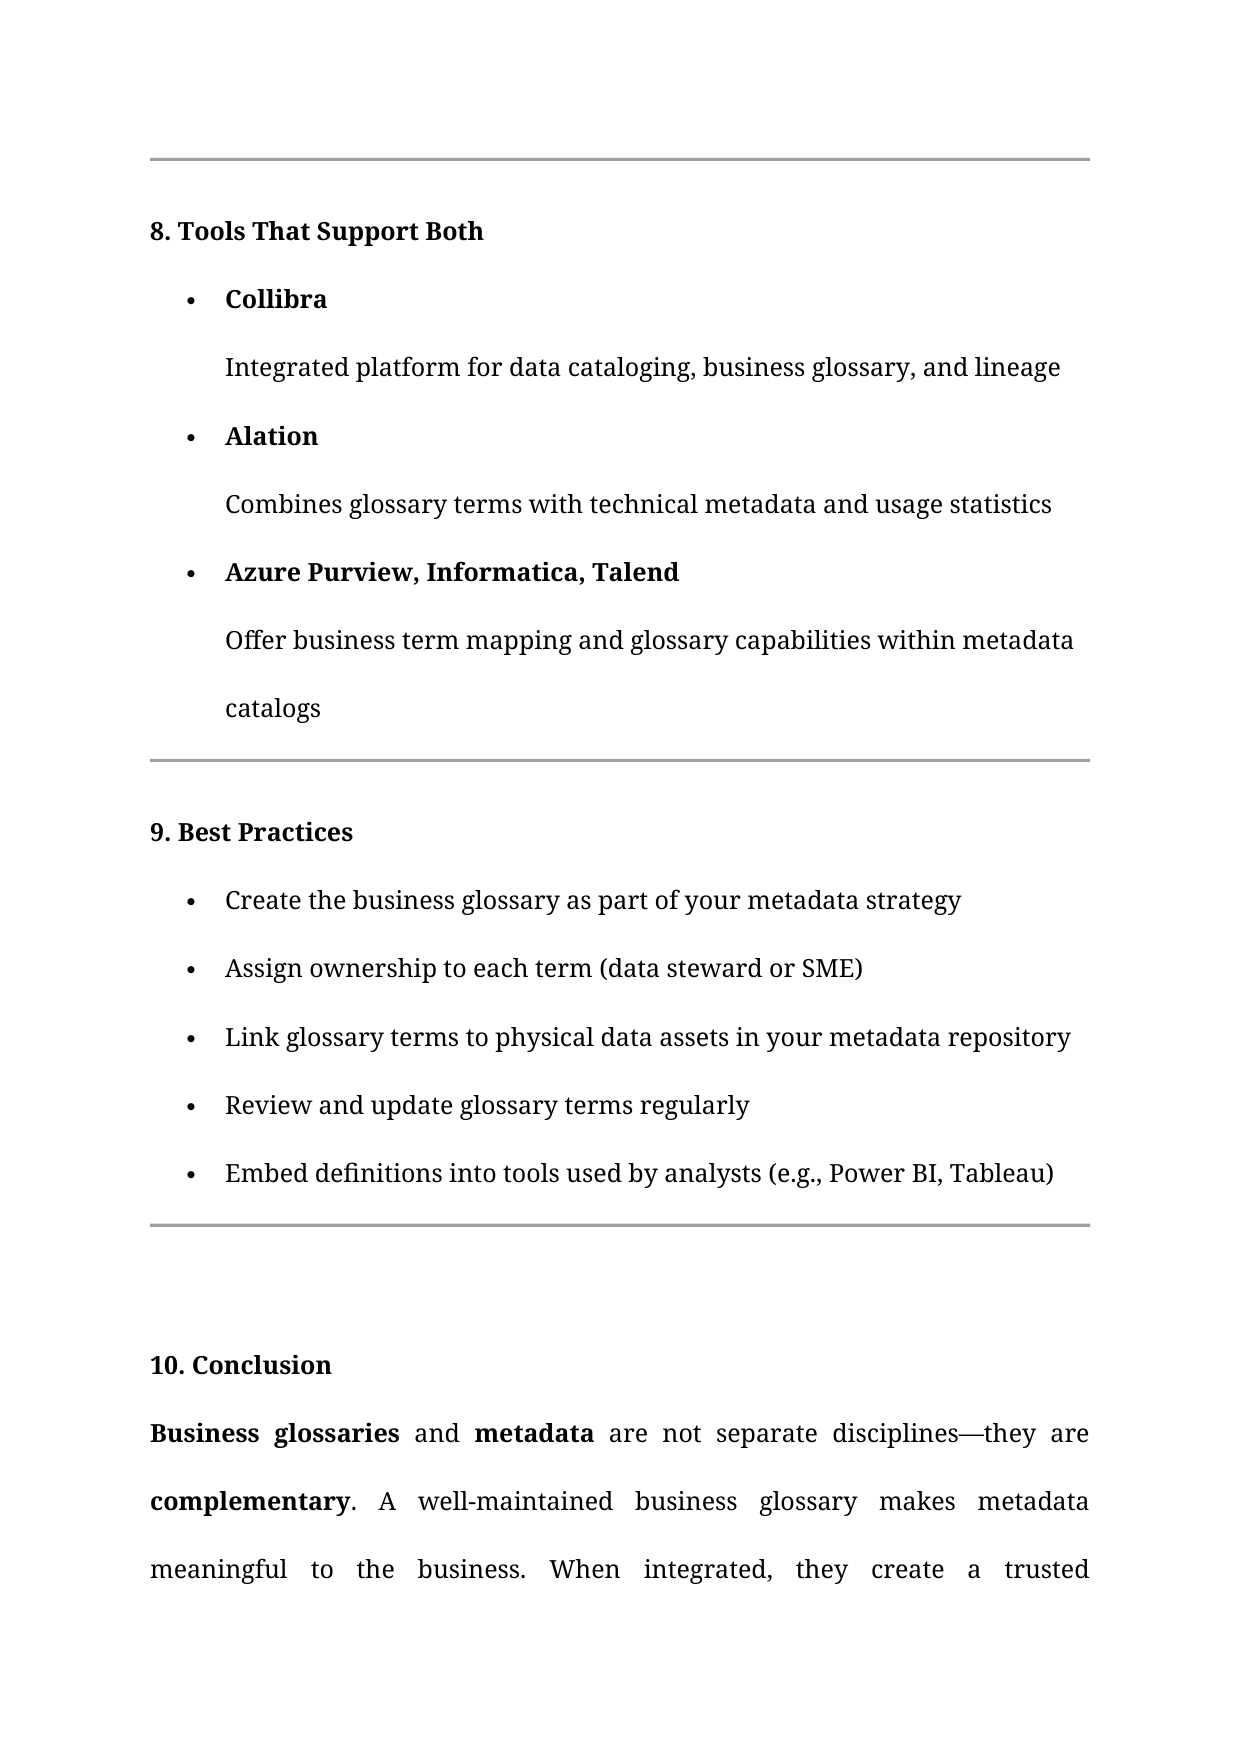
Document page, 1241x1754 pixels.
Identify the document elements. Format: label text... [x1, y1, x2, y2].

list Review and update glossary terms regularly [187, 1087, 1090, 1121]
list Collibra Integrated platform for data cataloging, business glossary, and lineage [187, 282, 1090, 384]
list Assign ownership to each term (data steward or SME) [187, 951, 1090, 985]
list Azure Purview, Informatica, Talend Offer business term mapping and glossary capabilities within metadata catalogs [187, 554, 1090, 725]
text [150, 1416, 1090, 1586]
list Embed definitions into tools used by analysts (e.g., Power BI, Tableau) [187, 1156, 1090, 1189]
text 10. Conclusion [150, 1348, 1090, 1382]
list Alation Combines glossary terms with technical metadata and usage statistics [187, 418, 1090, 520]
text 9. Best Practices [150, 815, 1090, 849]
list Link glossary terms to physical data assets in your metadata repository [187, 1019, 1090, 1053]
text 8. Tools That Support Both [150, 214, 1090, 248]
list Create the business glossary as part of your metadata strategy [187, 883, 1090, 917]
